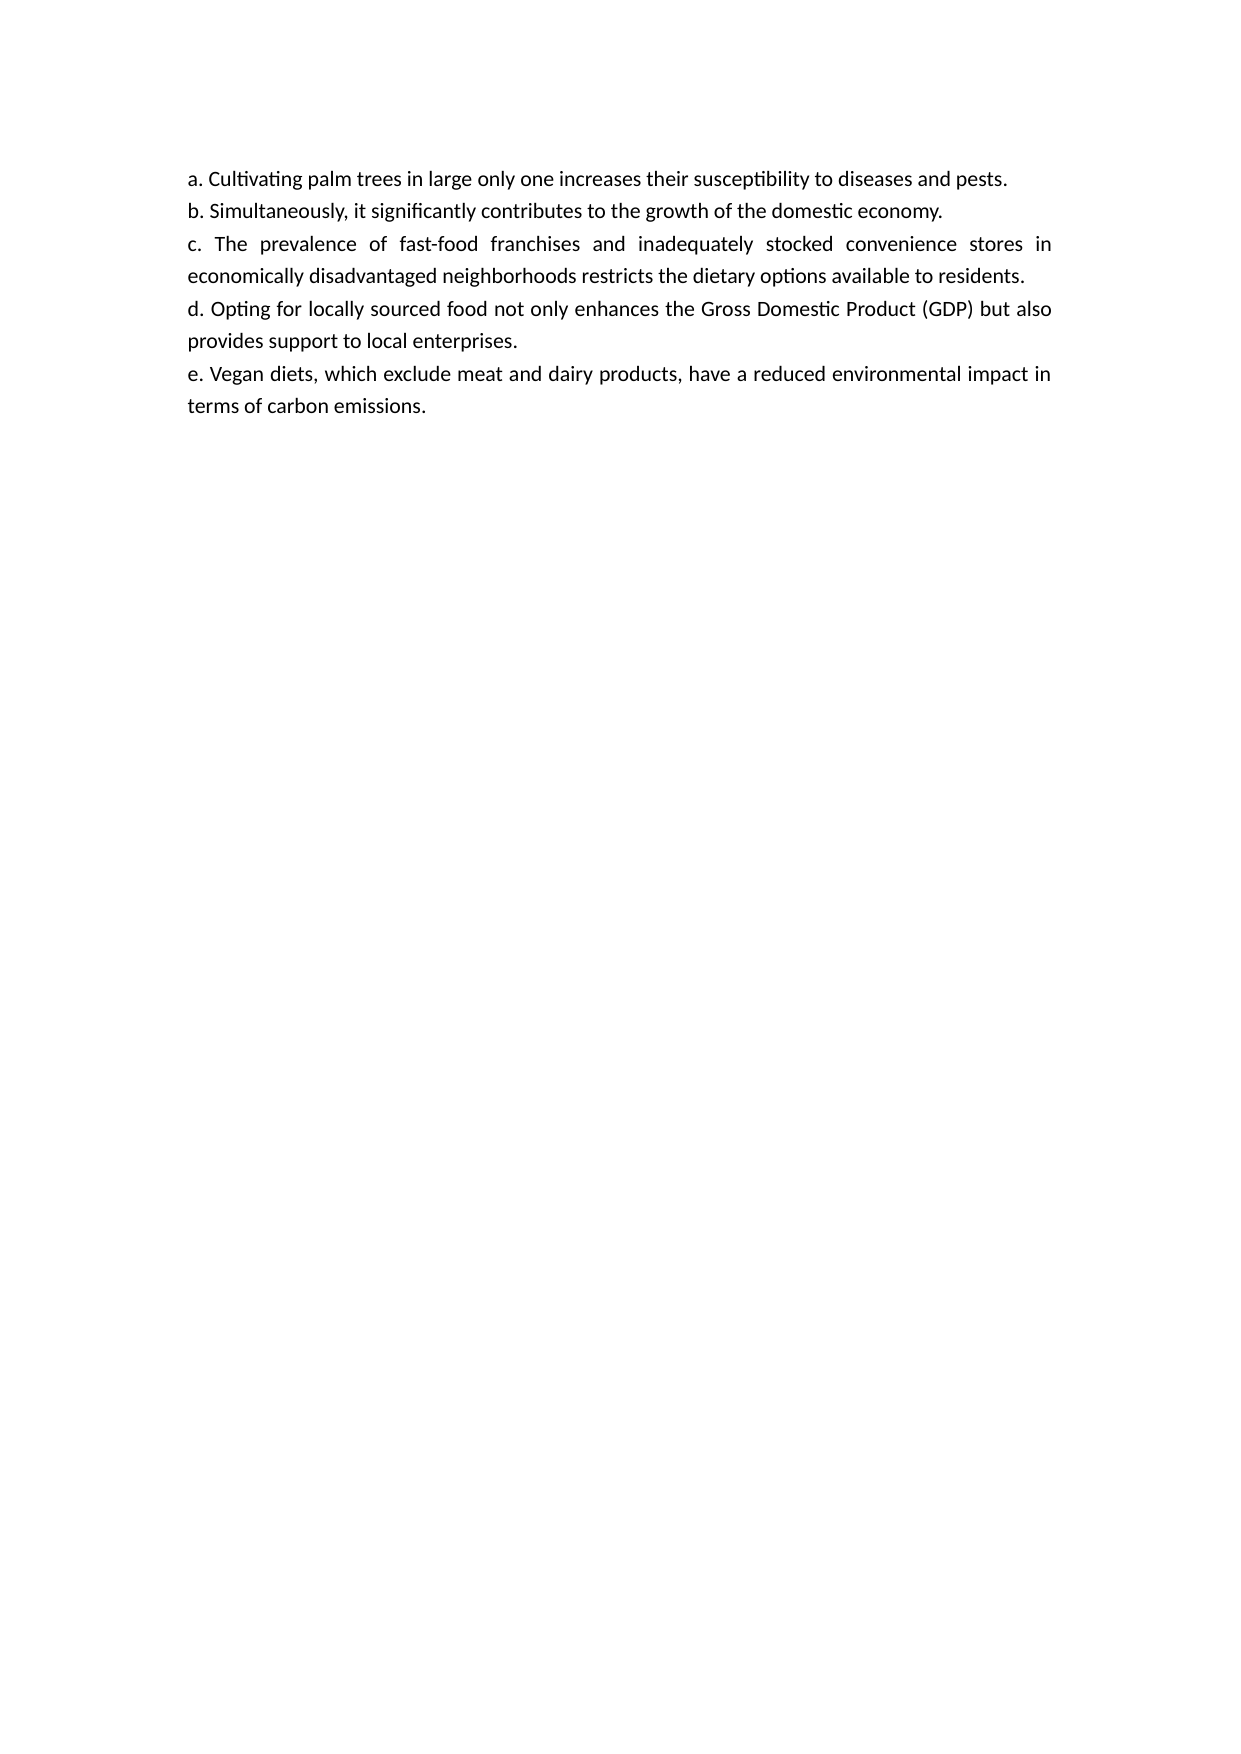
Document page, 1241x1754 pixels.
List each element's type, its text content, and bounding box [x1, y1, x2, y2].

text c. The prevalence of fast-food franchises and inadequately stocked convenience stores in economically disadvantaged neighborhoods restricts the dietary options available to residents. [187, 227, 1053, 292]
text d. Opting for locally sourced food not only enhances the Gross Domestic Product (GDP) but also provides support to local enterprises. [187, 292, 1053, 357]
text a. Cultivating palm trees in large only one increases their susceptibility to diseases and pests. [187, 162, 1053, 194]
text e. Vegan diets, which exclude meat and dairy products, have a reduced environmental impact in terms of carbon emissions. [187, 357, 1053, 422]
text b. Simultaneously, it significantly contributes to the growth of the domestic economy. [187, 194, 1053, 227]
